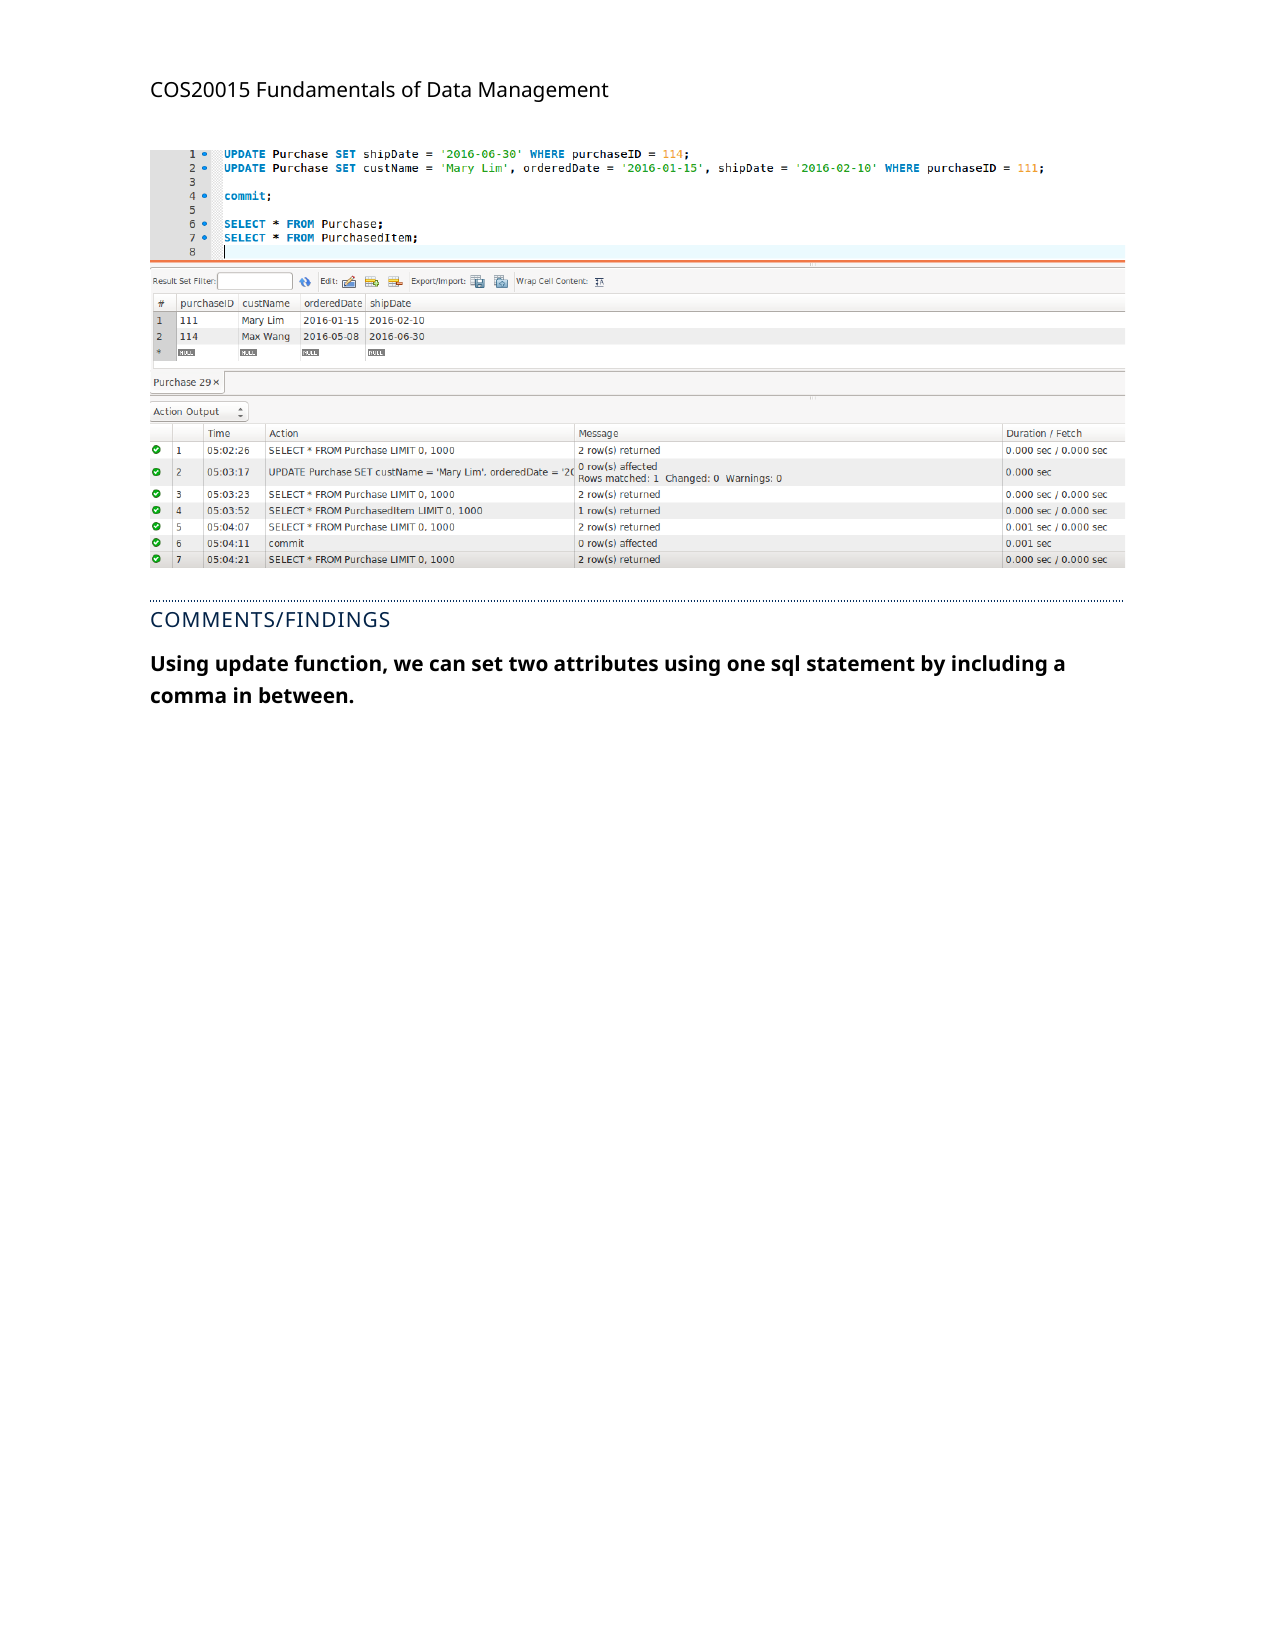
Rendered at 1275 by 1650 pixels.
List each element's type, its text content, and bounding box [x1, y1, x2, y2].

picture [150, 150, 1125, 575]
text Using update function, we can set two attributes using one sql statement by including a comma in between. [150, 649, 1125, 710]
subtitle Comments/findings [150, 600, 1125, 634]
